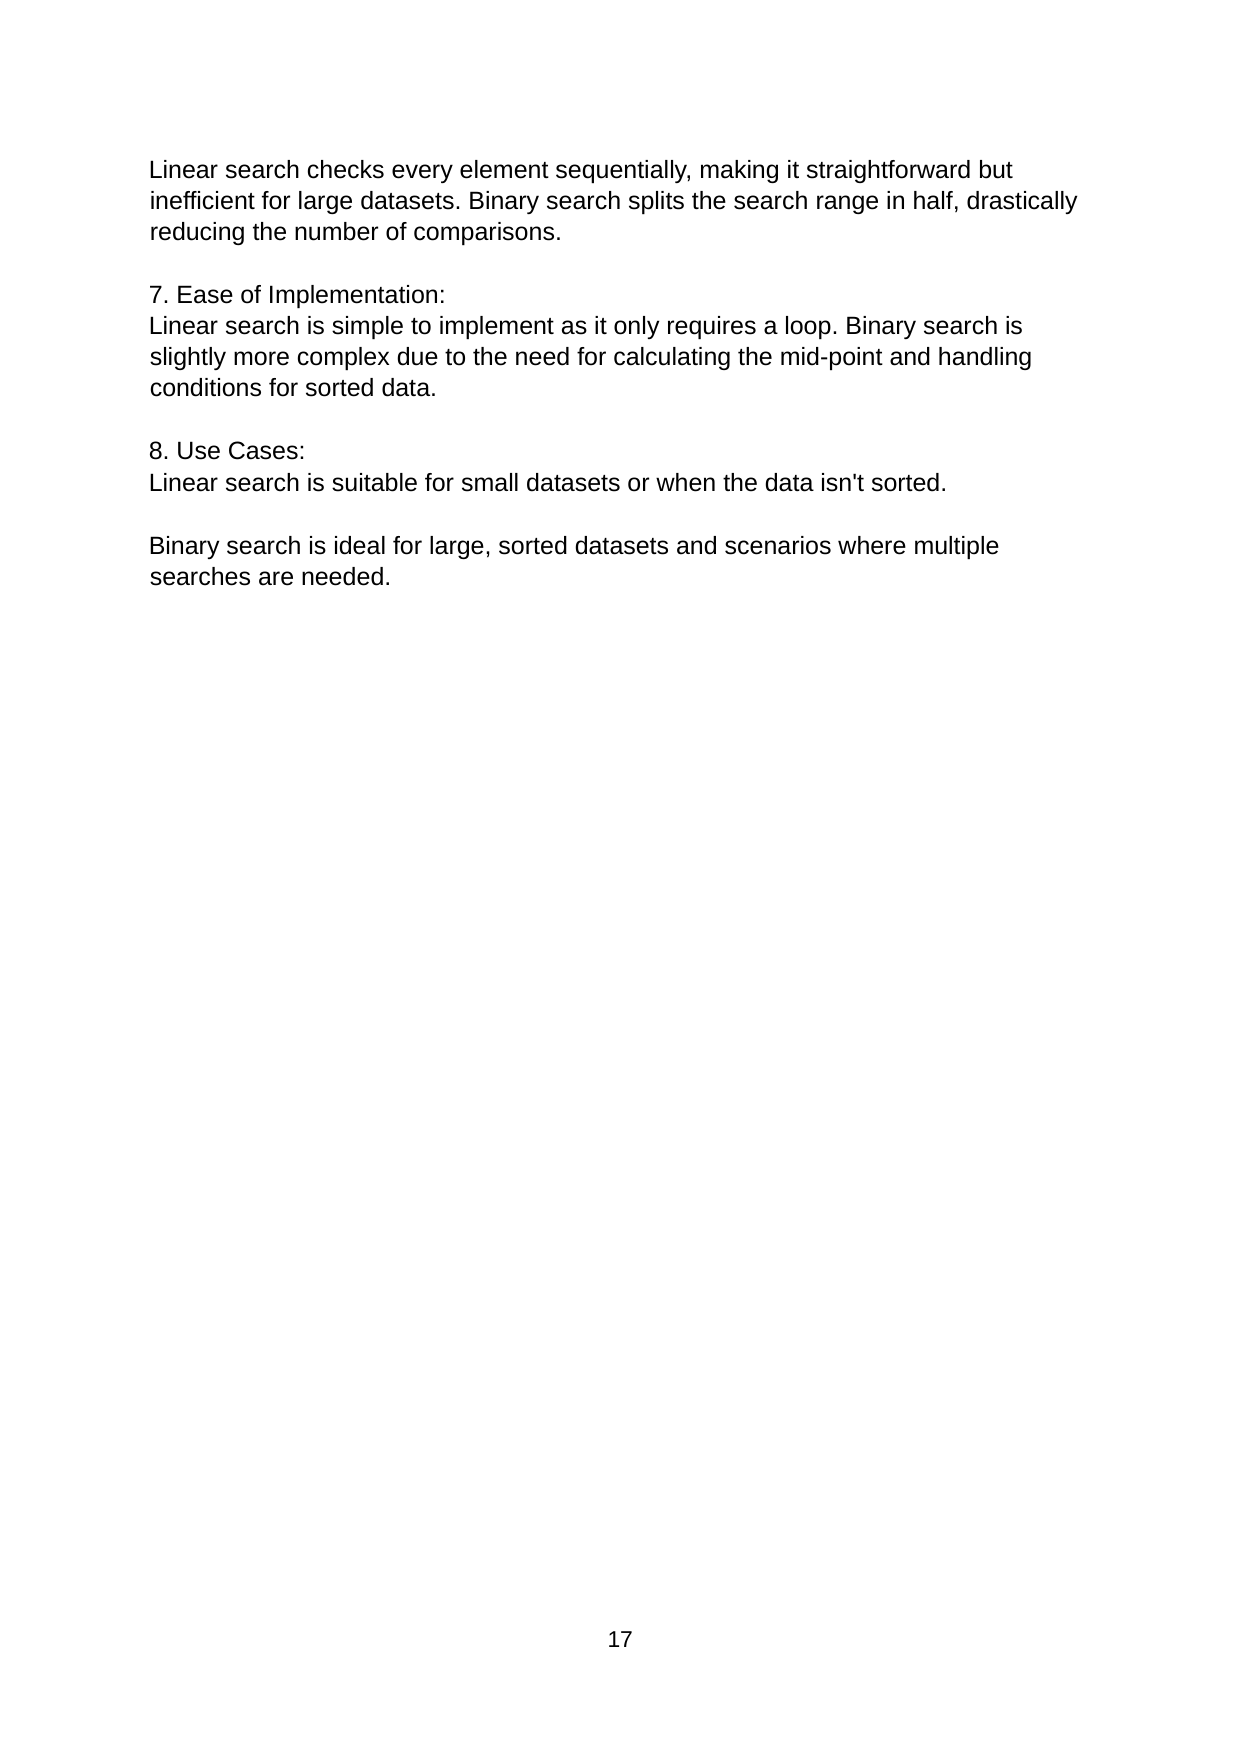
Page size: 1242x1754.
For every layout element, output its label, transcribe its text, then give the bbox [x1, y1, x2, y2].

subtitle 7. Ease of Implementation: [148, 280, 1090, 308]
subtitle 8. Use Cases: [148, 436, 1090, 465]
subtitle Linear search checks every element sequentially, making it straightforward but inefficient for large datasets. Binary search splits the search range in half, drastically reducing the number of comparisons. [148, 155, 1090, 246]
subtitle Binary search is ideal for large, sorted datasets and scenarios where multiple searches are needed. [148, 531, 1090, 590]
subtitle Linear search is suitable for small datasets or when the data isn't sorted. [148, 468, 1090, 496]
subtitle Linear search is simple to implement as it only requires a loop. Binary search is slightly more complex due to the need for calculating the mid-point and handling conditions for sorted data. [148, 311, 1090, 402]
